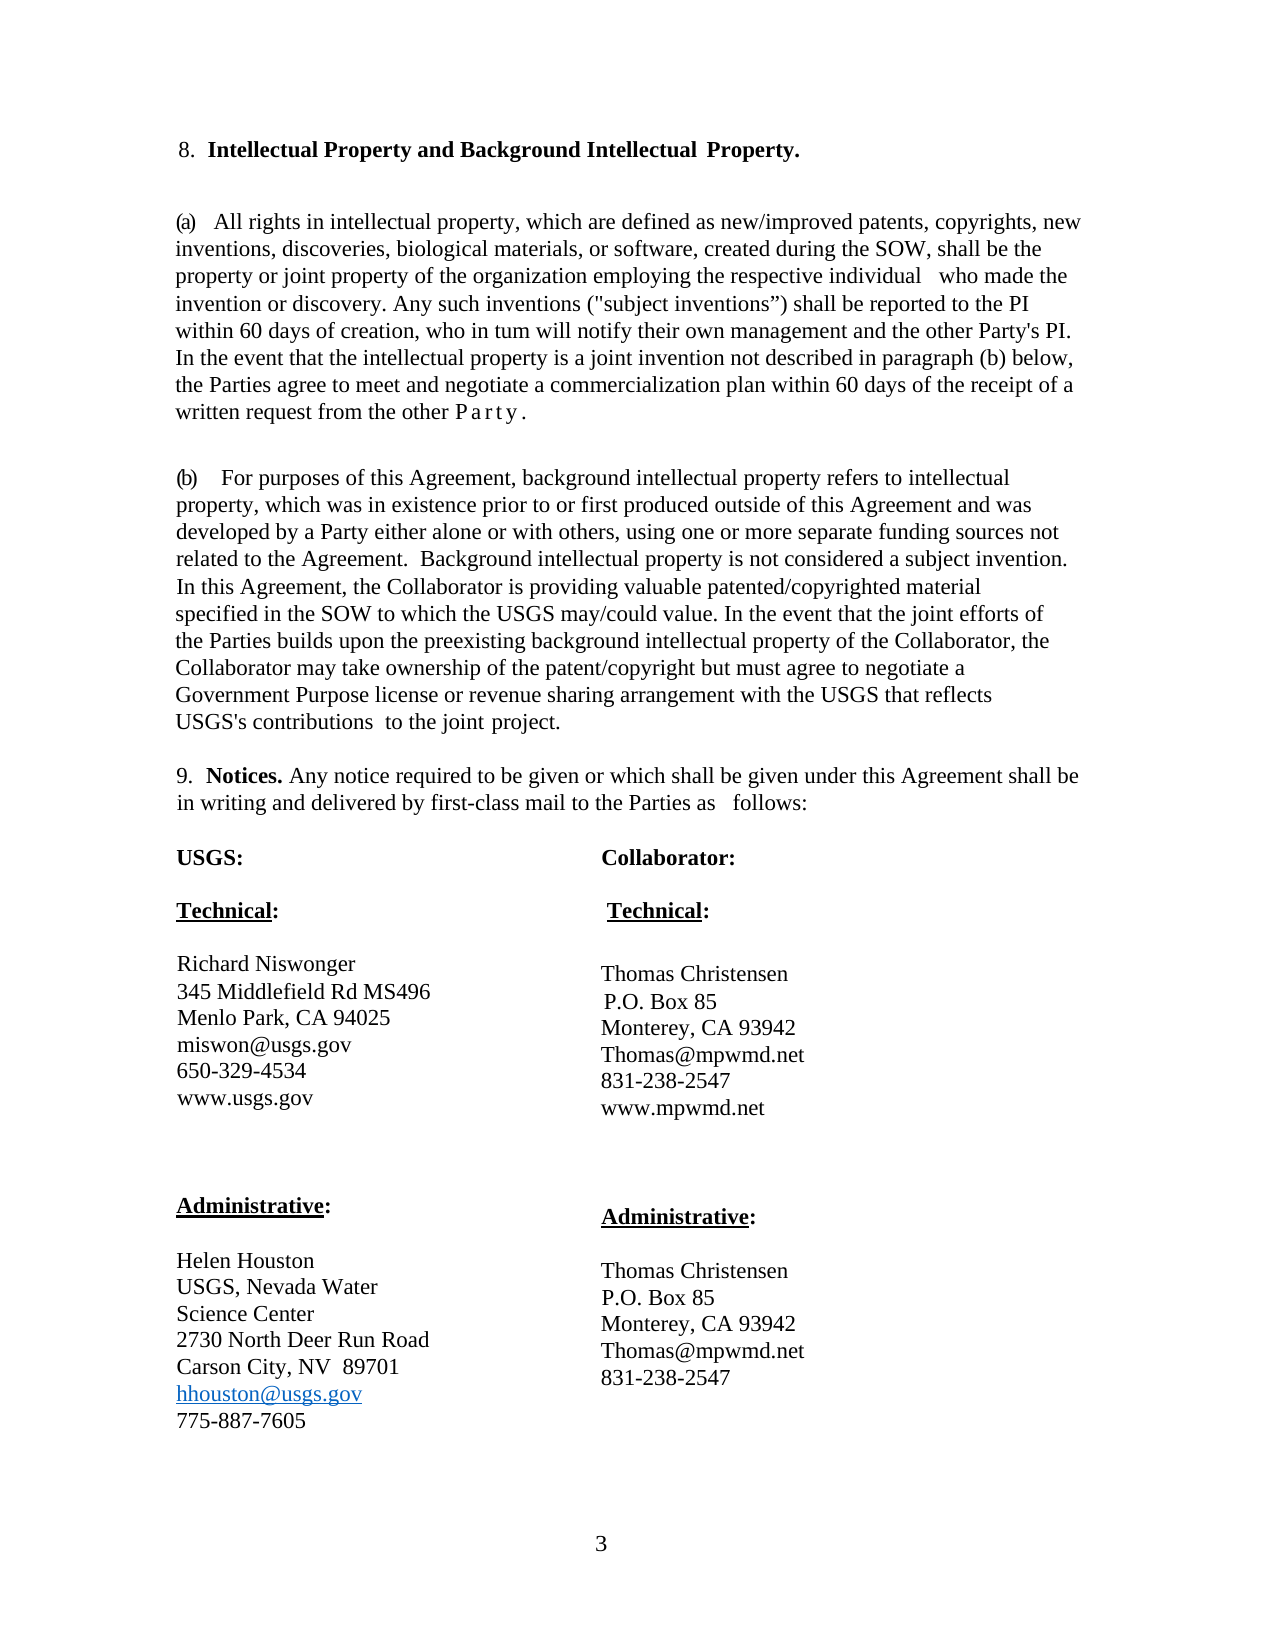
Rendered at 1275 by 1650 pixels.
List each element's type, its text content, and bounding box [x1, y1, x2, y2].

list For purposes of this Agreement, background intellectual property refers to intellectual property, which was in existence prior to or first produced outside of this Agreement and was developed by a Party either alone or with others, using one or more separate funding sources not related to the Agreement. Background intellectual property is not considered a subject invention. [176, 464, 1094, 572]
text 775-887-7605 [176, 1407, 437, 1433]
text Technical: Technical: [176, 897, 1104, 923]
text In this Agreement, the Collaborator is providing valuable patented/copyrighted material specified in the SOW to which the USGS may/could value. In the event that the joint efforts of the Parties builds upon the preexisting background intellectual property of the Collaborator, the Collaborator may take ownership of the patent/copyright but must agree to negotiate a Government Purpose license or revenue sharing arrangement with the USGS that reflects USGS's contributions to the joint project. [175, 573, 1067, 735]
list All rights in intellectual property, which are defined as new/improved patents, copyrights, new inventions, discoveries, biological materials, or software, created during the SOW, shall be the property or joint property of the organization employing the respective individual who made the invention or discovery. Any such inventions ("subject inventions”) shall be reported to the PI within 60 days of creation, who in tum will notify their own management and the other Party's PI. In the event that the intellectual property is a joint invention not described in paragraph (b) below, the Parties agree to meet and negotiate a commercialization plan within 60 days of the receipt of a written request from the other Party. [175, 208, 1085, 424]
text Thomas Christensen [601, 1257, 1104, 1283]
text Carson City, NV 89701 [176, 1353, 437, 1379]
text Helen Houston [176, 1247, 437, 1273]
text 650-329-4534 [176, 1057, 437, 1084]
text 3 [595, 1530, 1104, 1557]
text Richard Niswonger [177, 950, 437, 977]
subtitle Administrative: [176, 1192, 437, 1219]
subtitle Administrative: [601, 1203, 1104, 1229]
subtitle Intellectual Property and Background Intellectual Property. [178, 137, 1104, 163]
subtitle USGS: Collaborator: [176, 843, 1104, 870]
text USGS, Nevada Water Science Center [176, 1273, 437, 1326]
text www.usgs.gov [177, 1084, 437, 1110]
text 345 Middlefield Rd MS496 Menlo Park, CA 94025 miswon@usgs.gov [177, 978, 437, 1057]
text Thomas Christensen [601, 960, 1104, 987]
text 2730 North Deer Run Road [176, 1326, 437, 1352]
text P.O. Box 85 Monterey, CA 93942 Thomas@mpwmd.net 831-238-2547 [601, 1284, 811, 1390]
text P.O. Box 85 Monterey, CA 93942 Thomas@mpwmd.net 831-238-2547 www.mpwmd.net [601, 988, 811, 1121]
list Notices. Any notice required to be given or which shall be given under this Agreement shall be in writing and delivered by first-class mail to the Parties as follows: [176, 762, 1082, 815]
text hhouston@usgs.gov [176, 1380, 437, 1406]
